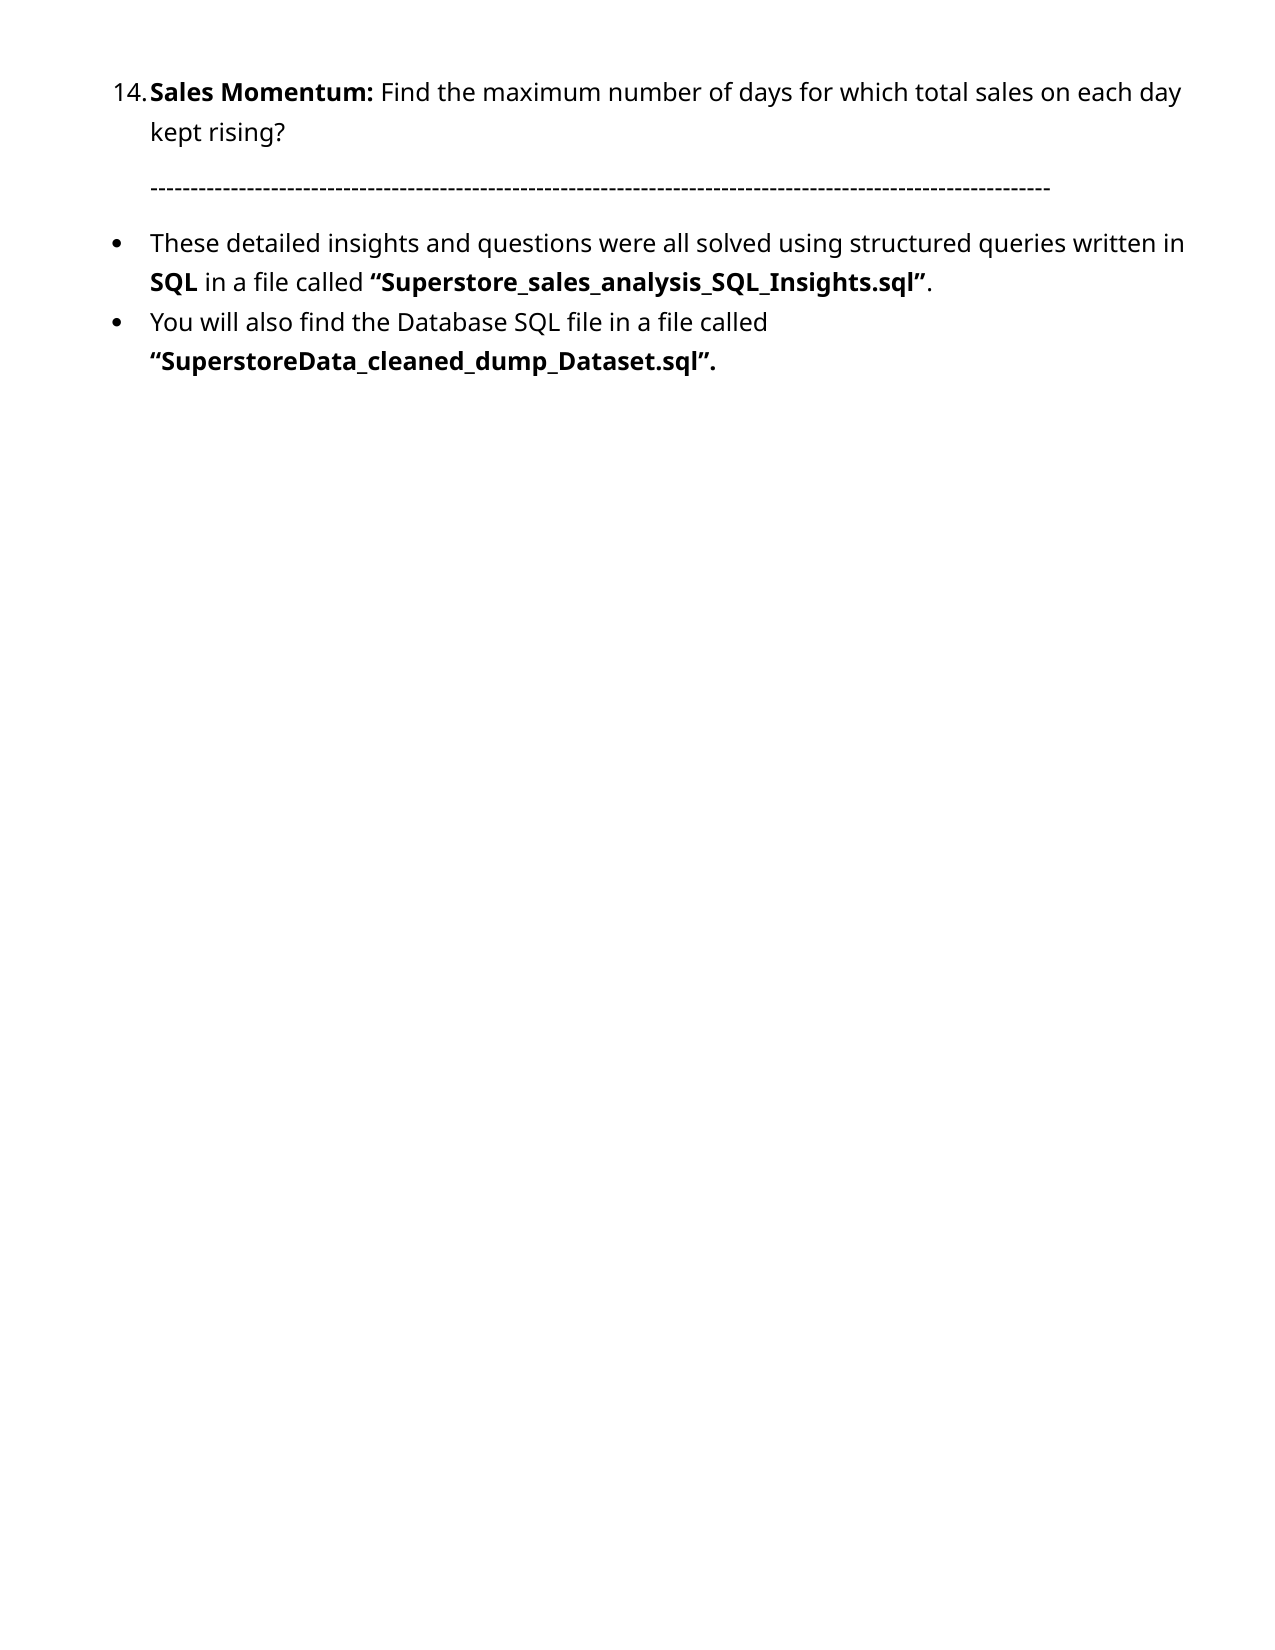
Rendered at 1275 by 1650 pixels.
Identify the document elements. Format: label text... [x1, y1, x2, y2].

list You will also find the Database SQL file in a file called “SuperstoreData_cleaned_dump_Dataset.sql”. [112, 304, 1200, 377]
list These detailed insights and questions were all solved using structured queries written in SQL in a file called “Superstore_sales_analysis_SQL_Insights.sql”. [112, 226, 1200, 299]
text ---------------------------------------------------------------------------------------------------------------- [150, 170, 1200, 204]
list Sales Momentum: Find the maximum number of days for which total sales on each day kept rising? [112, 75, 1200, 148]
